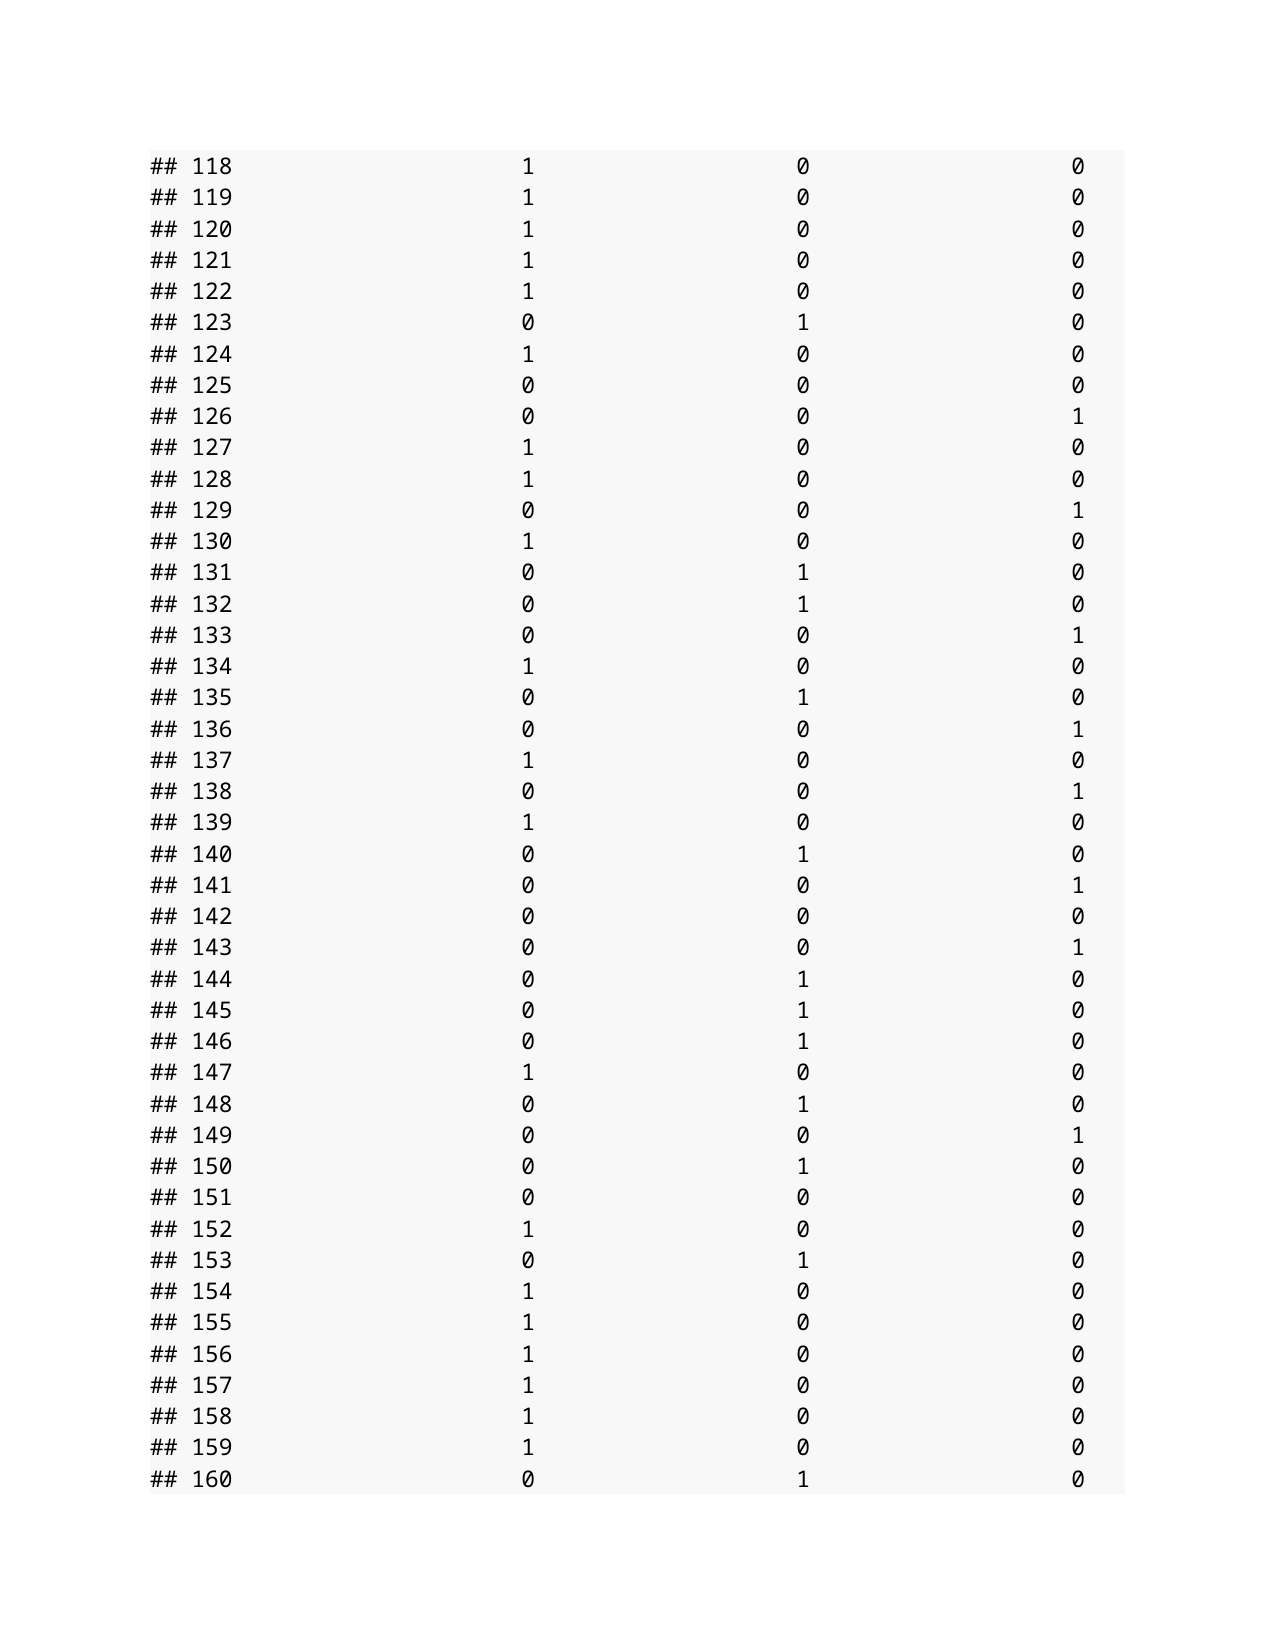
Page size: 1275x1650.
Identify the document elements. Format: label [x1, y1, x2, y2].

text [150, 150, 1125, 1494]
